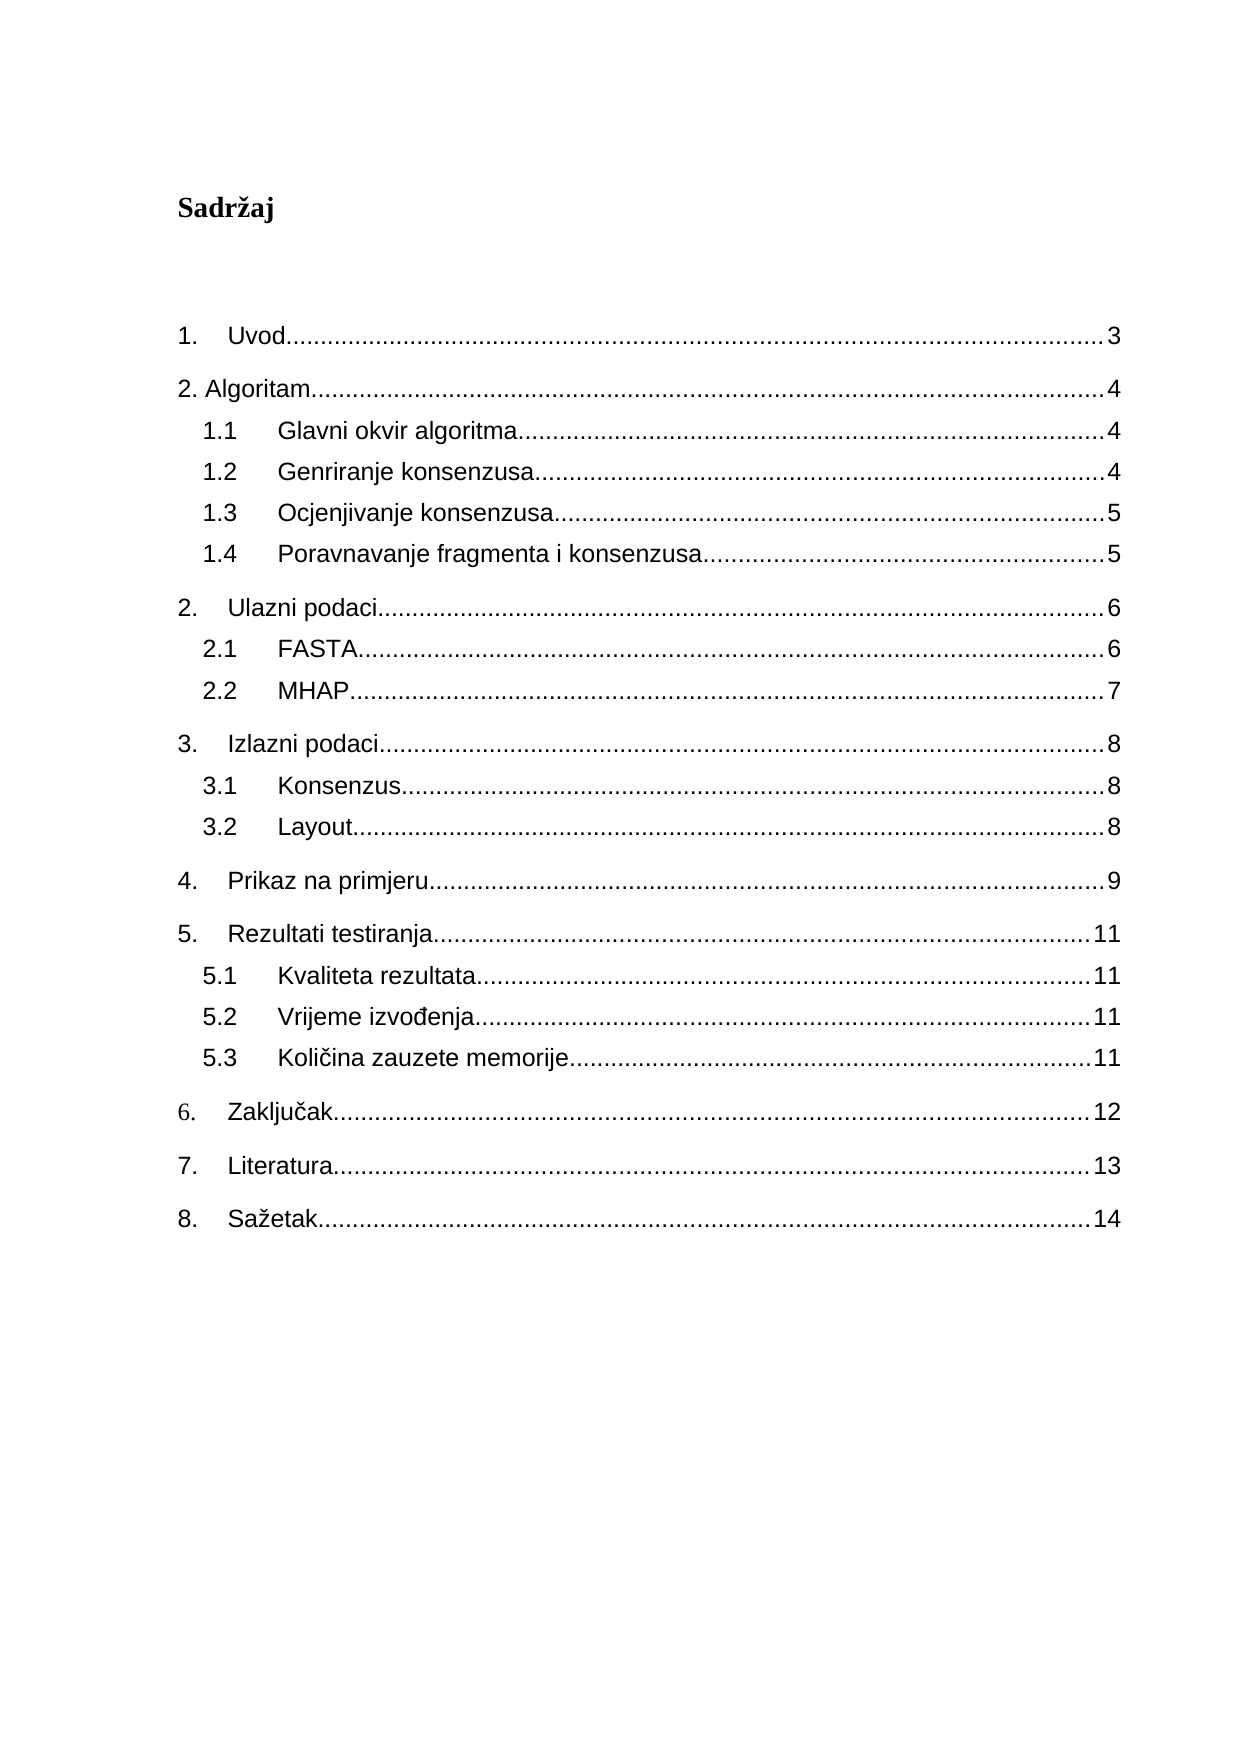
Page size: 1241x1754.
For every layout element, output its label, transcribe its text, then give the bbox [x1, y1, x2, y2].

text 3.2 Layout 8 [202, 812, 1122, 841]
text 3. Izlazni podaci 8 [177, 729, 1122, 758]
text 7. Literatura 13 [177, 1151, 1122, 1179]
text 5.1 Kvaliteta rezultata 11 [202, 961, 1122, 989]
text 5.2 Vrijeme izvođenja 11 [202, 1002, 1122, 1031]
text 3.1 Konsenzus 8 [202, 771, 1122, 799]
text 8. Sažetak 14 [177, 1204, 1122, 1233]
text 1.1 Glavni okvir algoritma 4 [202, 416, 1122, 444]
text 1.3 Ocjenjivanje konsenzusa 5 [202, 498, 1122, 527]
text 2. Algoritam 4 [177, 374, 1122, 403]
text 4. Prikaz na primjeru 9 [177, 866, 1122, 894]
text 2.1 FASTA 6 [202, 634, 1122, 663]
text 5. Rezultati testiranja 11 [177, 919, 1122, 948]
text 1. Uvod 3 [177, 321, 1122, 349]
text 2. Ulazni podaci 6 [177, 593, 1122, 622]
text 5.3 Količina zauzete memorije 11 [202, 1043, 1122, 1072]
text 6. Zaključak 12 [177, 1097, 1122, 1126]
text 2.2 MHAP 7 [202, 676, 1122, 704]
text 1.2 Genriranje konsenzusa 4 [202, 457, 1122, 486]
text 1.4 Poravnavanje fragmenta i konsenzusa 5 [202, 539, 1122, 568]
text Sadržaj [177, 190, 1122, 223]
